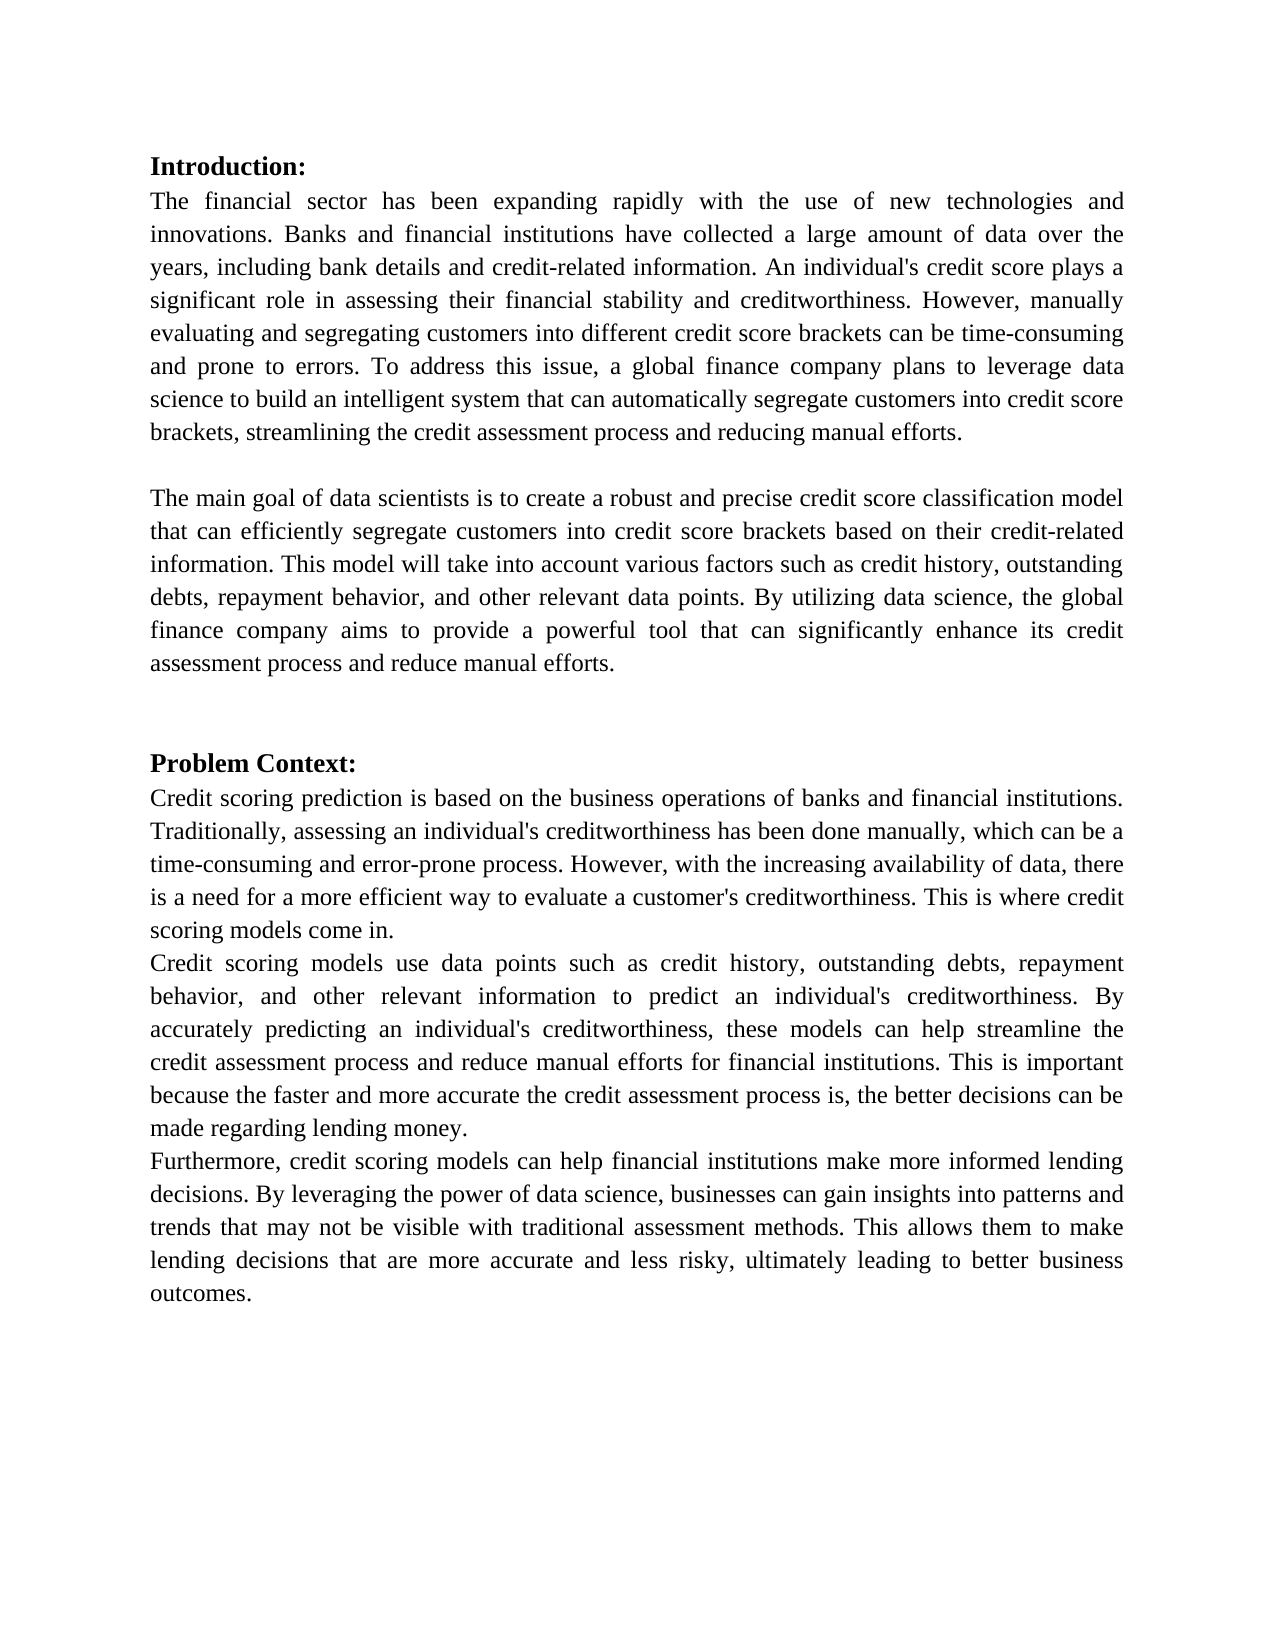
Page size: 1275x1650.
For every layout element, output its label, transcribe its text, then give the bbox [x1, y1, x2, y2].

text Problem Context: [150, 747, 1125, 778]
text The main goal of data scientists is to create a robust and precise credit score classification model that can efficiently segregate customers into credit score brackets based on their credit-related information. This model will take into account various factors such as credit history, outstanding debts, repayment behavior, and other relevant data points. By utilizing data science, the global finance company aims to provide a powerful tool that can significantly enhance its credit assessment process and reduce manual efforts. [150, 483, 1125, 677]
text The financial sector has been expanding rapidly with the use of new technologies and innovations. Banks and financial institutions have collected a large amount of data over the years, including bank details and credit-related information. An individual's credit score plays a significant role in assessing their financial stability and creditworthiness. However, manually evaluating and segregating customers into different credit score brackets can be time-consuming and prone to errors. To address this issue, a global finance company plans to leverage data science to build an intelligent system that can automatically segregate customers into credit score brackets, streamlining the credit assessment process and reducing manual efforts. [150, 186, 1125, 446]
text Introduction: [150, 150, 1125, 181]
text Credit scoring models use data points such as credit history, outstanding debts, repayment behavior, and other relevant information to predict an individual's creditworthiness. By accurately predicting an individual's creditworthiness, these models can help streamline the credit assessment process and reduce manual efforts for financial institutions. This is important because the faster and more accurate the credit assessment process is, the better decisions can be made regarding lending money. [150, 948, 1125, 1142]
text Credit scoring prediction is based on the business operations of banks and financial institutions. Traditionally, assessing an individual's creditworthiness has been done manually, which can be a time-consuming and error-prone process. However, with the increasing availability of data, there is a need for a more efficient way to evaluate a customer's creditworthiness. This is where credit scoring models come in. [150, 783, 1125, 944]
text Furthermore, credit scoring models can help financial institutions make more informed lending decisions. By leveraging the power of data science, businesses can gain insights into patterns and trends that may not be visible with traditional assessment methods. This allows them to make lending decisions that are more accurate and less risky, ultimately leading to better business outcomes. [150, 1146, 1125, 1307]
